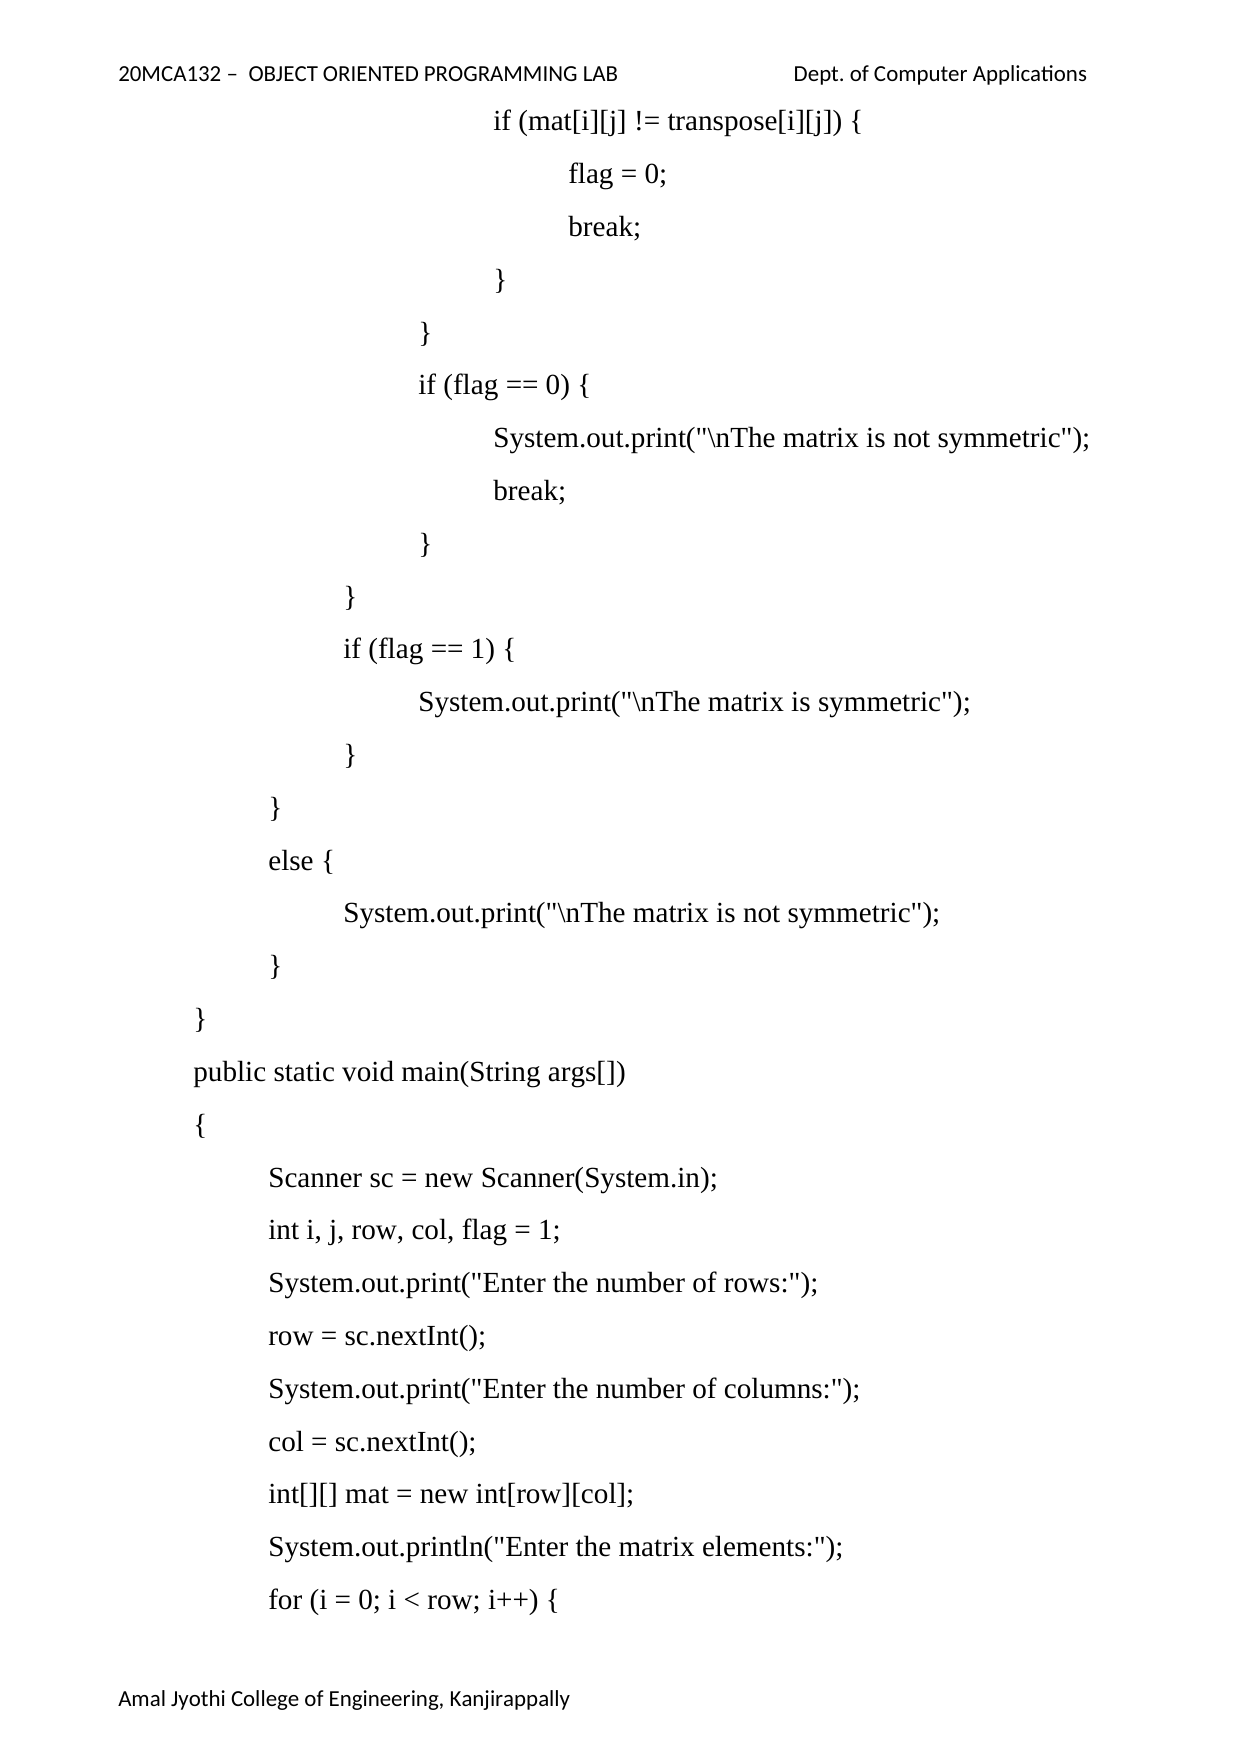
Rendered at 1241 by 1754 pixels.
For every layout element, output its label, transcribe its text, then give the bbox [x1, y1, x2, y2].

text } [118, 948, 1167, 982]
text Scanner sc = new Scanner(System.in); [118, 1160, 1167, 1193]
text int i, j, row, col, flag = 1; [118, 1212, 1167, 1246]
text System.out.print("\nThe matrix is not symmetric"); [118, 896, 1167, 929]
text else { [118, 843, 1167, 876]
text { [118, 1107, 1167, 1140]
text public static void main(String args[]) [118, 1054, 1167, 1088]
text System.out.print("Enter the number of rows:"); [118, 1265, 1167, 1299]
text if (flag == 1) { [118, 632, 1167, 665]
text if (flag == 0) { [118, 367, 1167, 401]
text row = sc.nextInt(); [118, 1318, 1167, 1352]
text } [118, 315, 1167, 348]
text if (mat[i][j] != transpose[i][j]) { [118, 103, 1167, 137]
text } [118, 579, 1167, 612]
text break; [118, 473, 1167, 507]
text System.out.print("\nThe matrix is symmetric"); [118, 684, 1167, 718]
text flag = 0; [118, 156, 1167, 190]
text } [118, 790, 1167, 823]
text System.out.print("Enter the number of columns:"); [118, 1371, 1167, 1404]
text } [118, 737, 1167, 771]
text System.out.println("Enter the matrix elements:"); [118, 1529, 1167, 1563]
text col = sc.nextInt(); [118, 1424, 1167, 1457]
text for (i = 0; i < row; i++) { [118, 1582, 1167, 1616]
text int[][] mat = new int[row][col]; [118, 1477, 1167, 1510]
text } [118, 262, 1167, 295]
text } [118, 526, 1167, 559]
text } [118, 1001, 1167, 1035]
text break; [118, 209, 1167, 243]
text System.out.print("\nThe matrix is not symmetric"); [118, 420, 1167, 454]
